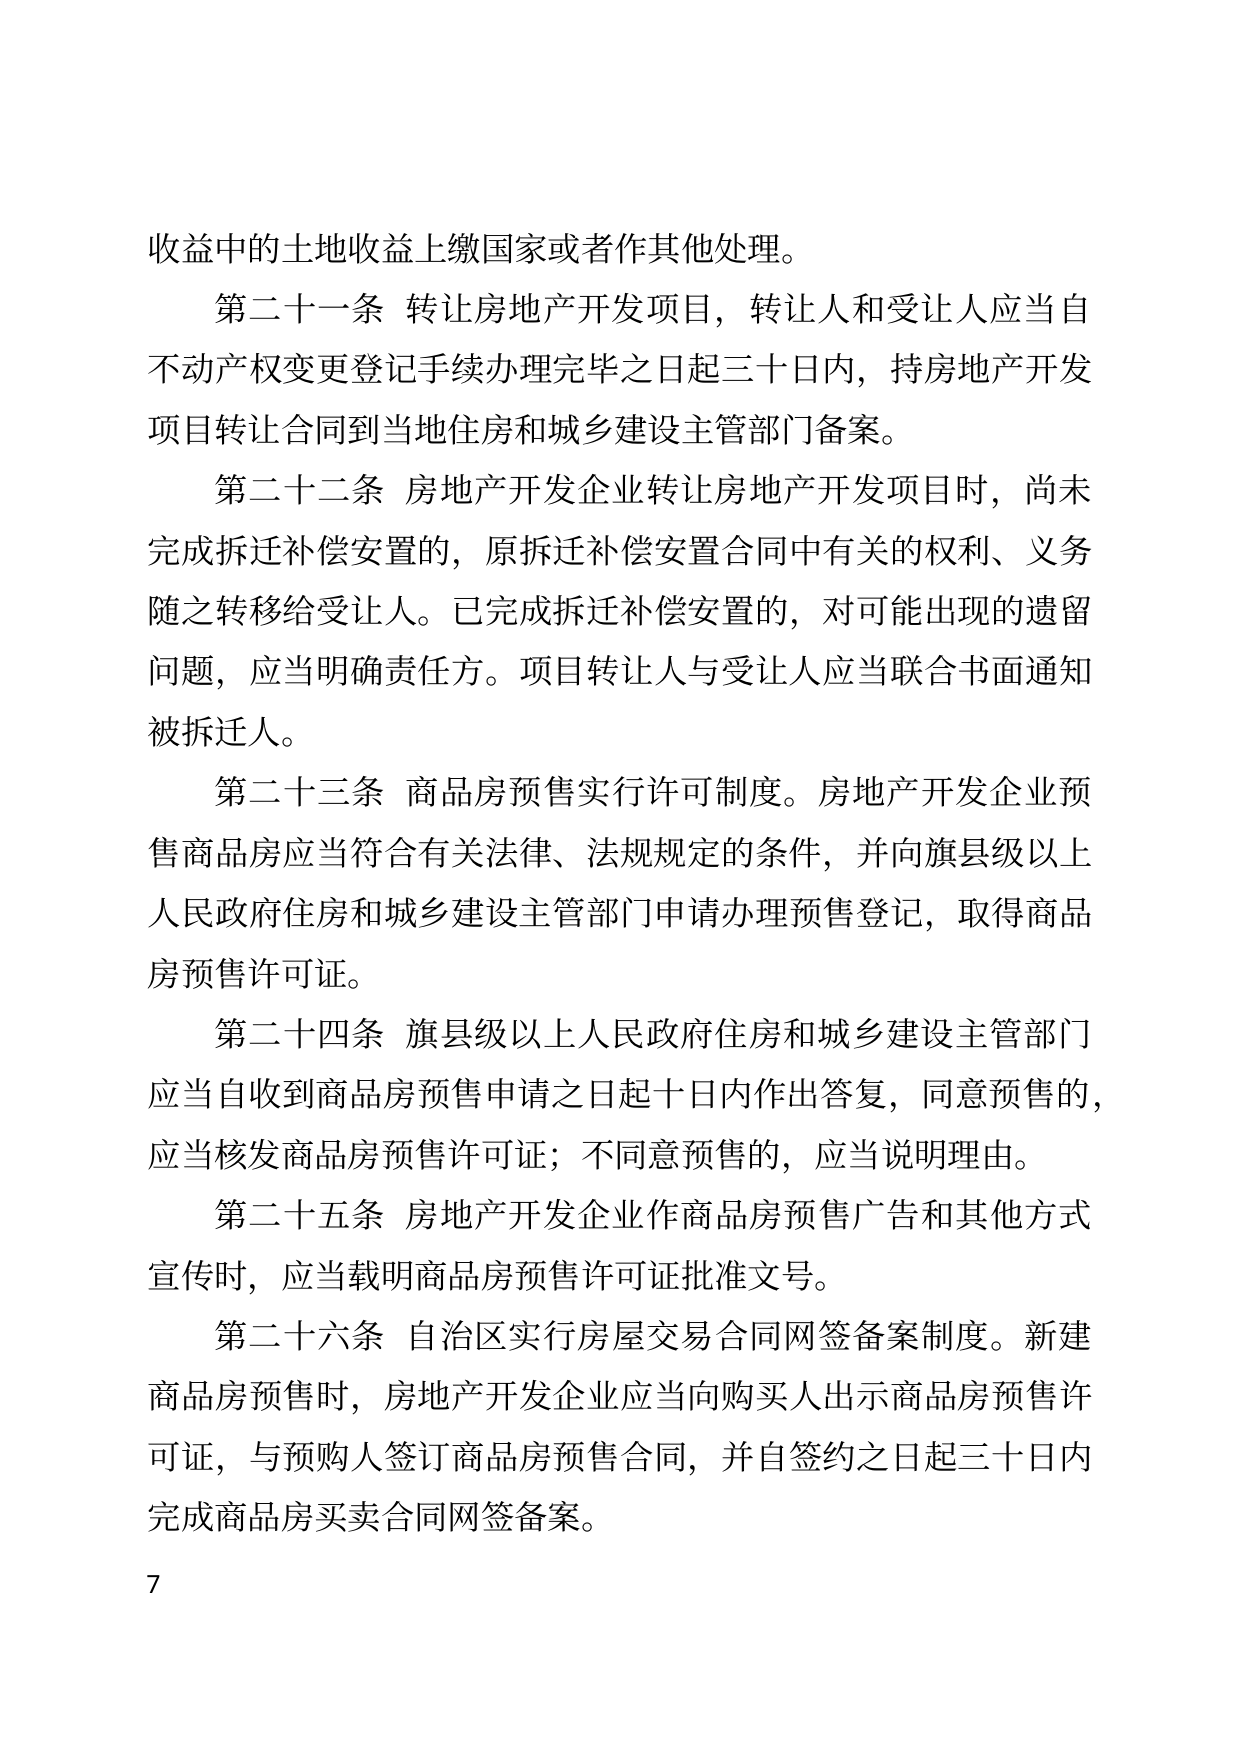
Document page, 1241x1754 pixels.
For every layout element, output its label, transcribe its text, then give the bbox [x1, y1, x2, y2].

text 第二十三条 商品房预售实行许可制度。房地产开发企业预售商品房应当符合有关法律、法规规定的条件，并向旗县级以上人民政府住房和城乡建设主管部门申请办理预售登记，取得商品房预售许可证。 [148, 756, 1092, 998]
text 第二十四条 旗县级以上人民政府住房和城乡建设主管部门应当自收到商品房预售申请之日起十日内作出答复，同意预售的，应当核发商品房预售许可证；不同意预售的，应当说明理由。 [148, 998, 1092, 1179]
text 第二十二条 房地产开发企业转让房地产开发项目时，尚未完成拆迁补偿安置的，原拆迁补偿安置合同中有关的权利、义务随之转移给受让人。已完成拆迁补偿安置的，对可能出现的遗留问题，应当明确责任方。项目转让人与受让人应当联合书面通知被拆迁人。 [148, 454, 1092, 756]
text 第二十六条 自治区实行房屋交易合同网签备案制度。新建商品房预售时，房地产开发企业应当向购买人出示商品房预售许可证，与预购人签订商品房预售合同，并自签约之日起三十日内完成商品房买卖合同网签备案。 [148, 1300, 1092, 1542]
text 第二十五条 房地产开发企业作商品房预售广告和其他方式宣传时，应当载明商品房预售许可证批准文号。 [148, 1179, 1092, 1300]
text 第二十一条 转让房地产开发项目，转让人和受让人应当自不动产权变更登记手续办理完毕之日起三十日内，持房地产开发项目转让合同到当地住房和城乡建设主管部门备案。 [148, 273, 1092, 454]
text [148, 213, 1092, 273]
